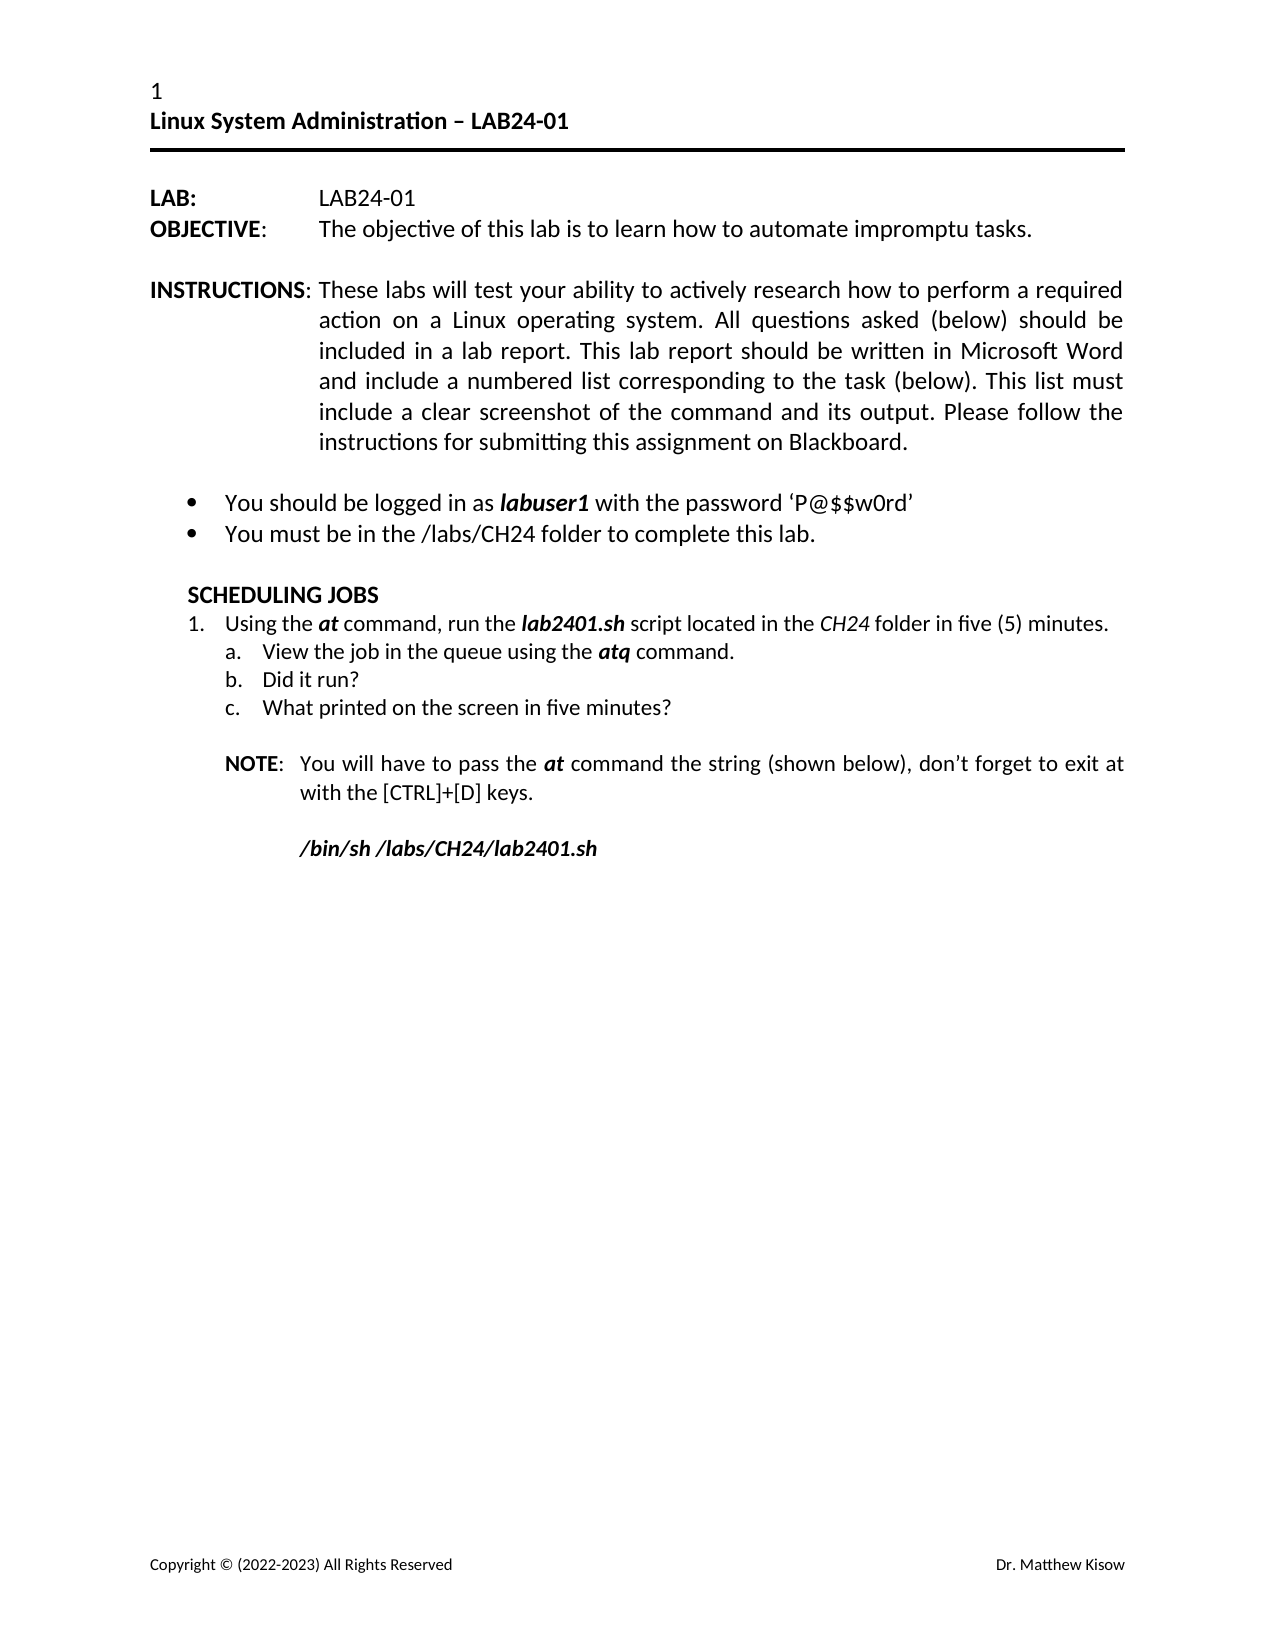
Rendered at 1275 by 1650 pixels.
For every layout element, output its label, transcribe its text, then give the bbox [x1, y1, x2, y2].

text OBJECTIVE: The objective of this lab is to learn how to automate impromptu tasks. [150, 213, 1125, 243]
list Did it run? [225, 666, 1125, 693]
list You must be in the /labs/CH24 folder to complete this lab. [187, 518, 1125, 548]
text LAB: LAB24-01 [150, 182, 1125, 213]
text SCHEDULING JOBS [150, 579, 1125, 609]
text INSTRUCTIONS: These labs will test your ability to actively research how to perform a required action on a Linux operating system. All questions asked (below) should be included in a lab report. This lab report should be written in Microsoft Word and include a numbered list corresponding to the task (below). This list must include a clear screenshot of the command and its output. Please follow the instructions for submitting this assignment on Blackboard. [150, 274, 1125, 457]
list NOTE: You will have to pass the at command the string (shown below), don’t forget to exit at with the [CTRL]+[D] keys. [225, 749, 1125, 806]
list Using the at command, run the lab2401.sh script located in the CH24 folder in five (5) minutes. [187, 609, 1125, 637]
list View the job in the queue using the atq command. [225, 637, 1125, 666]
list /bin/sh /labs/CH24/lab2401.sh [300, 834, 1125, 862]
list You should be logged in as labuser1 with the password ‘P@$$w0rd’ [187, 487, 1125, 518]
list What printed on the screen in five minutes? [225, 693, 1125, 722]
